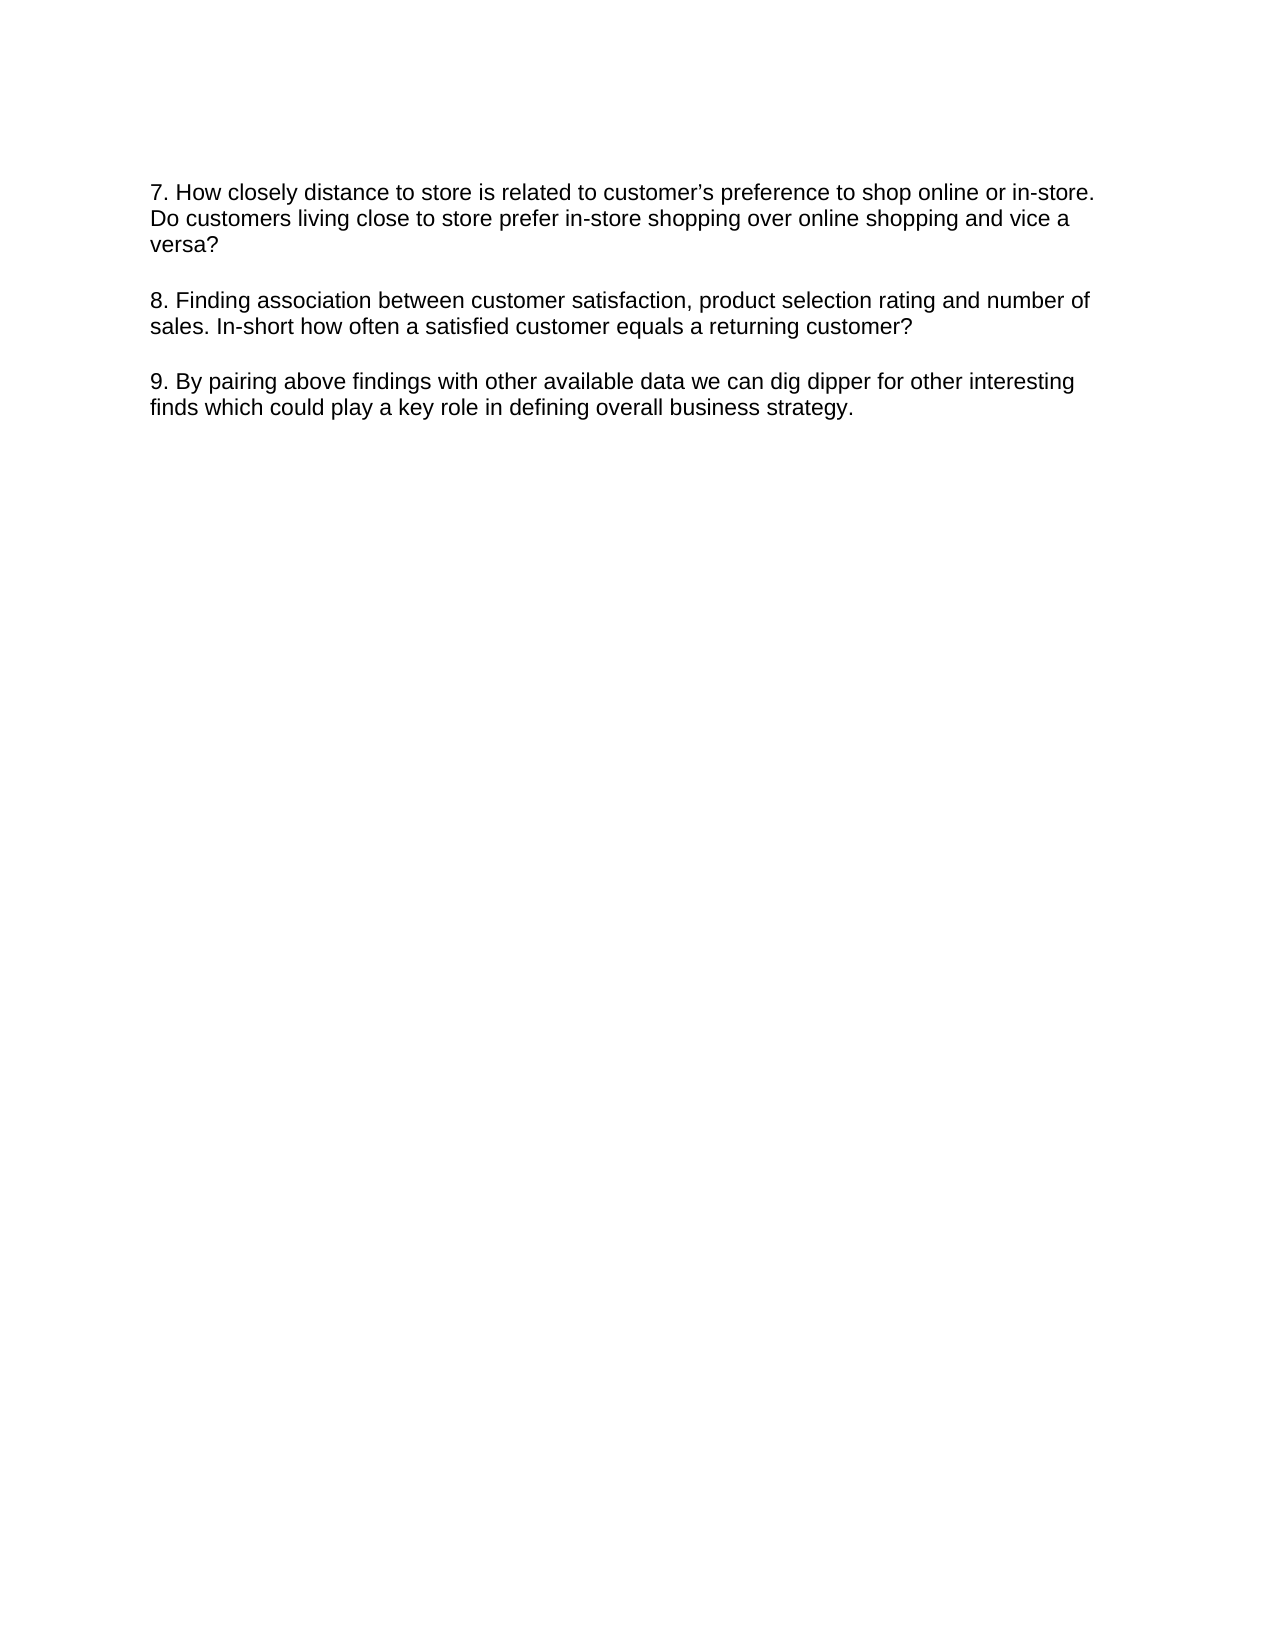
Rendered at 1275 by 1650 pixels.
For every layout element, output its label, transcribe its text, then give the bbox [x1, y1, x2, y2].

text 7. How closely distance to store is related to customer’s preference to shop online or in-store. [150, 179, 1125, 205]
text 8. Finding association between customer satisfaction, product selection rating and number of sales. In-short how often a satisfied customer equals a returning customer? [150, 287, 1125, 339]
text 9. By pairing above findings with other available data we can dig dipper for other interesting finds which could play a key role in defining overall business strategy. [150, 368, 1125, 421]
text Do customers living close to store prefer in-store shopping over online shopping and vice a versa? [150, 205, 1125, 258]
